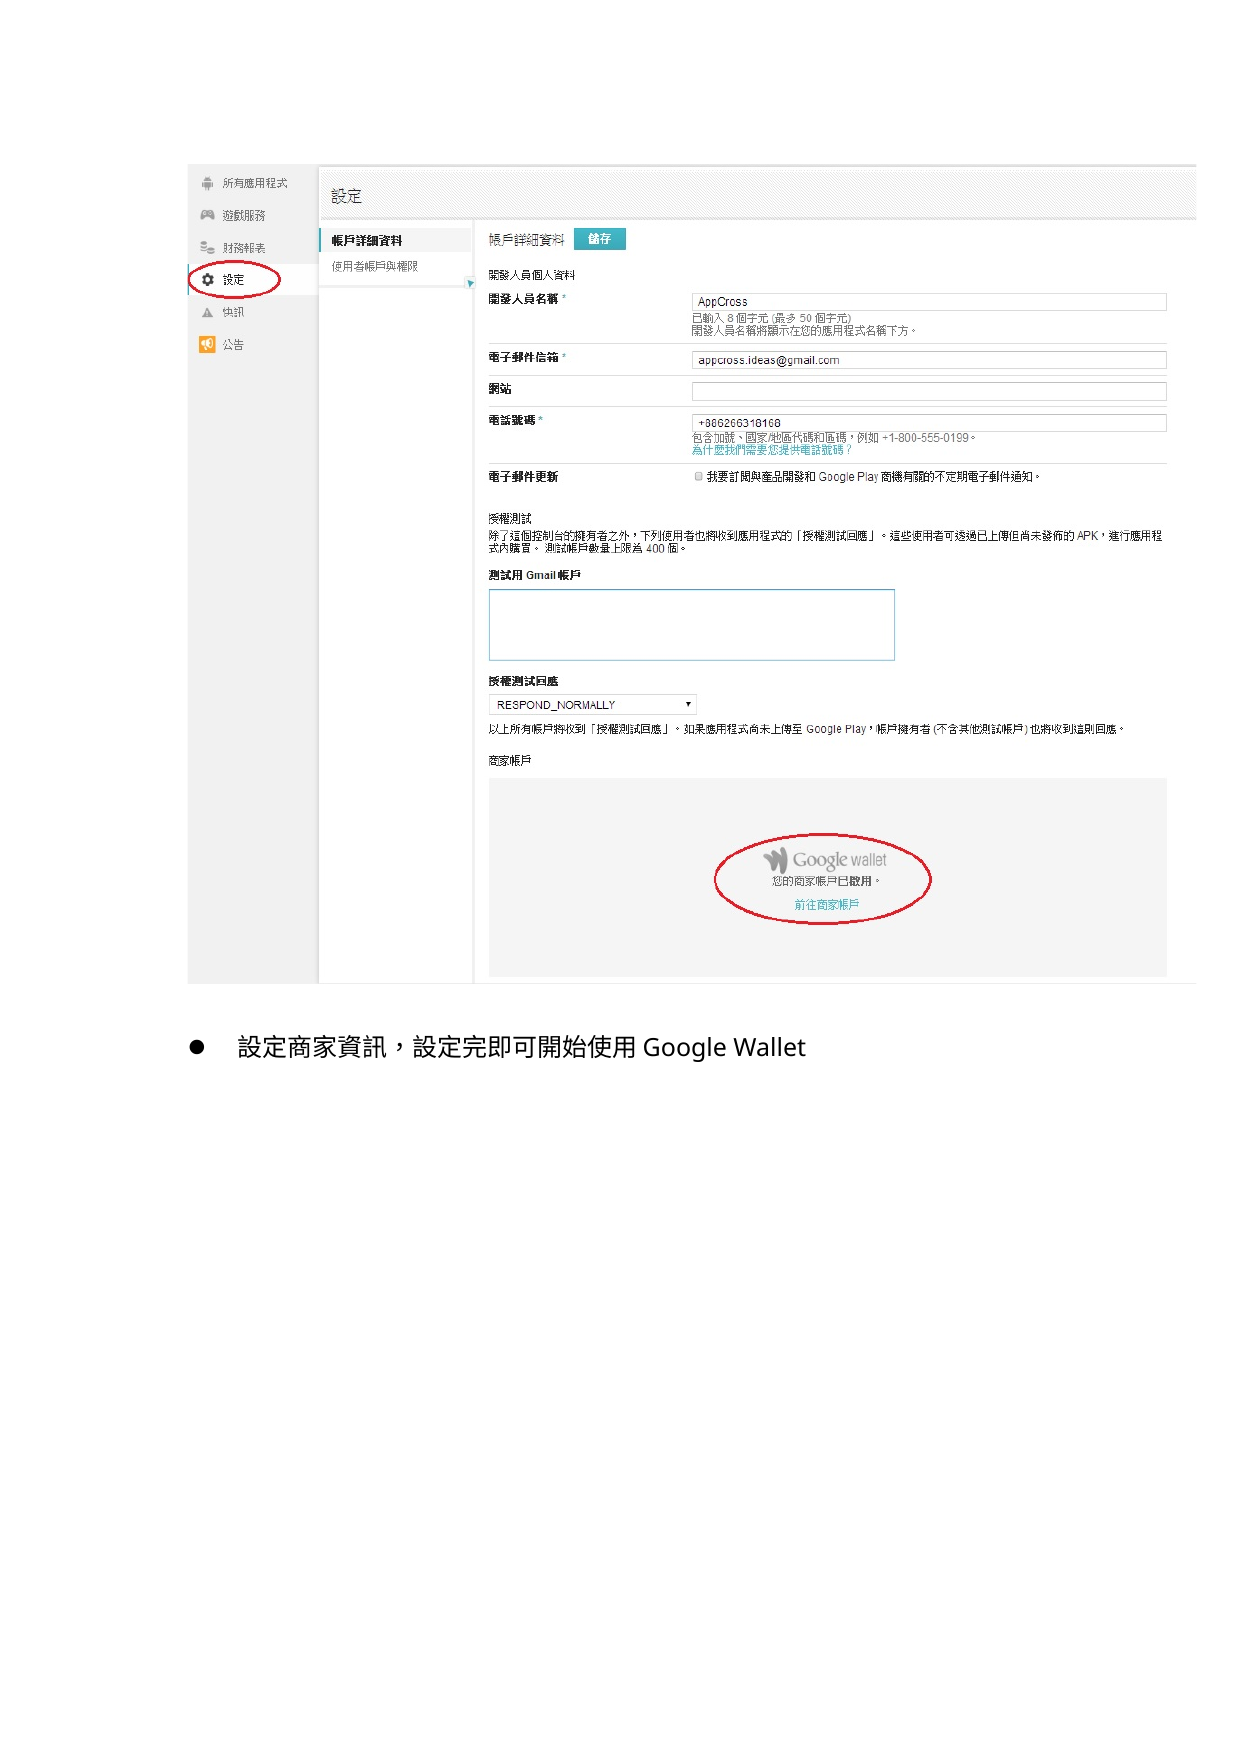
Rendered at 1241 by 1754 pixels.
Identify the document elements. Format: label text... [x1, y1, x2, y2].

picture [187, 164, 1197, 984]
list 設定商家資訊，設定完即可開始使用Google Wallet [187, 1027, 1053, 1064]
